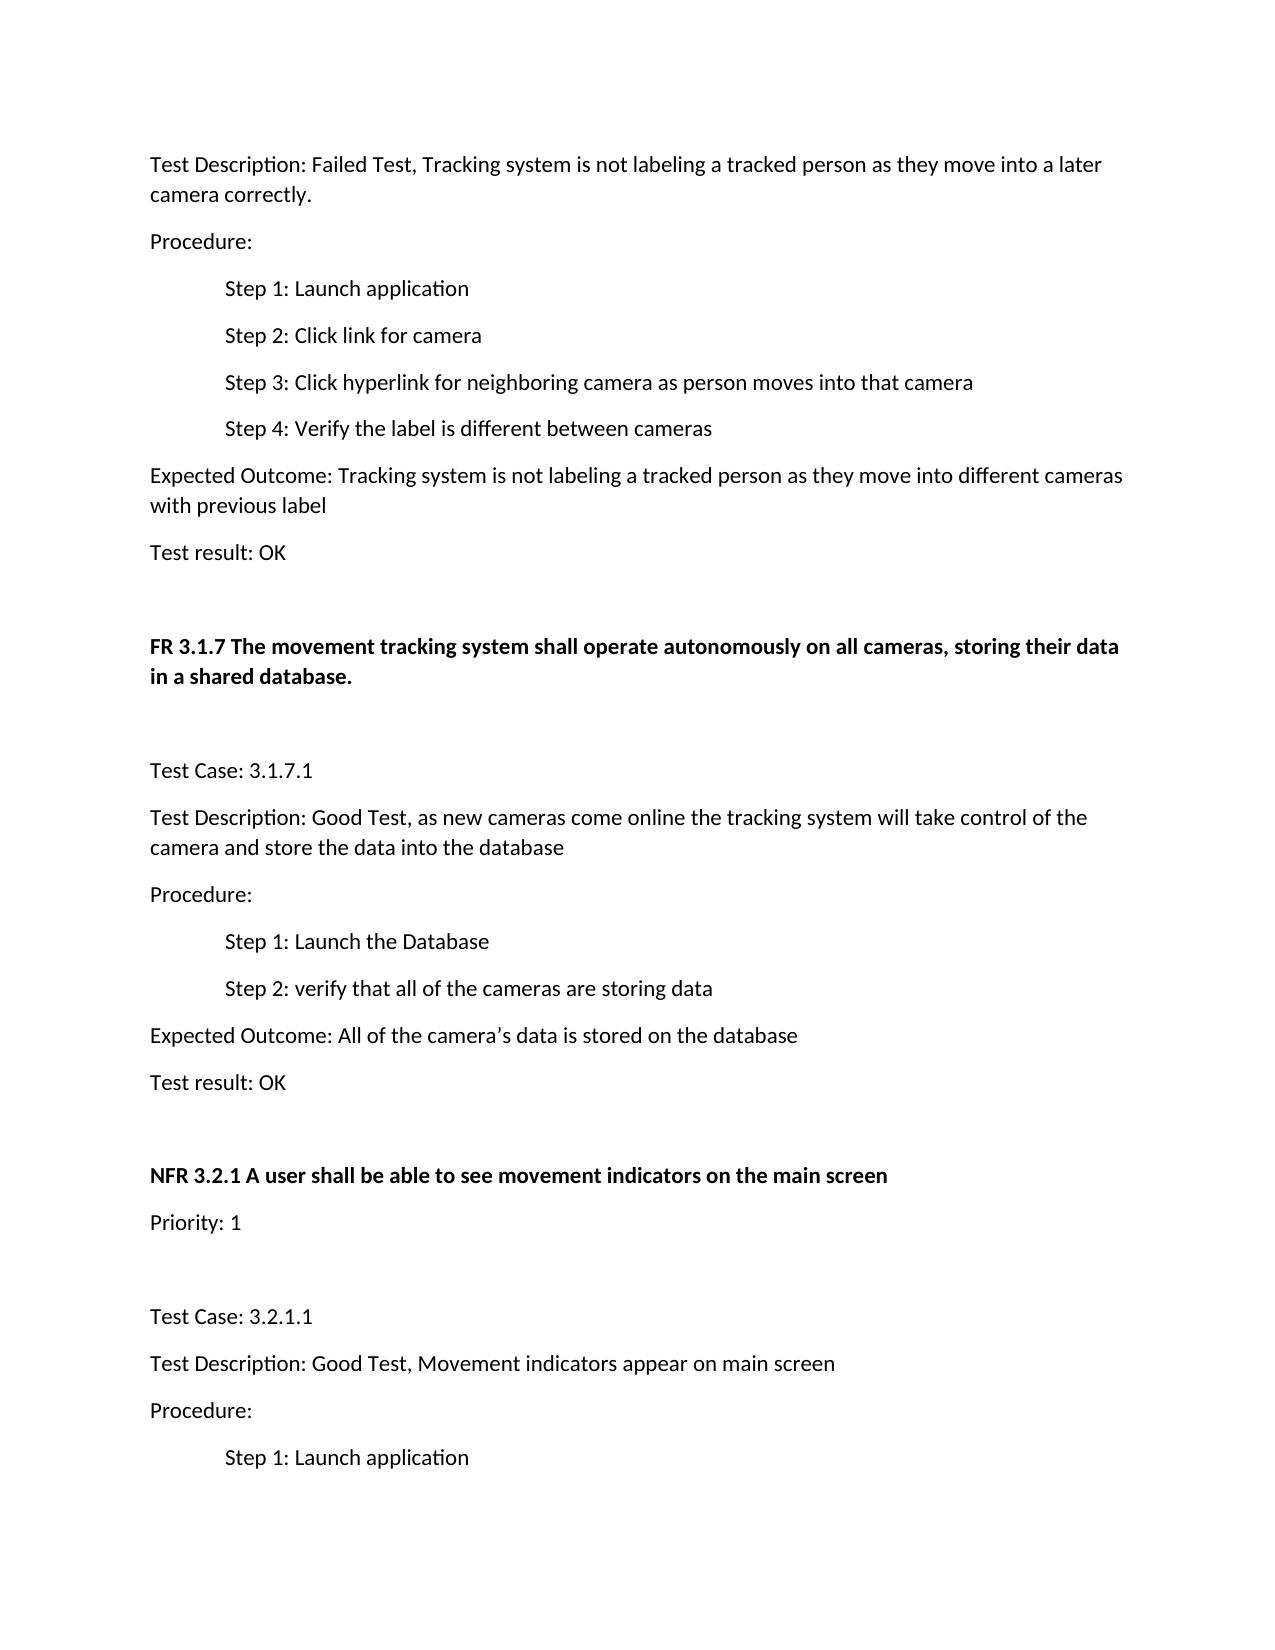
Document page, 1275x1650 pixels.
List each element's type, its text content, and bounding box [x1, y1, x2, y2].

text Step 3: Click hyperlink for neighboring camera as person moves into that camera [150, 368, 1125, 396]
text Test Case: 3.2.1.1 [150, 1302, 1125, 1330]
text NFR 3.2.1 A user shall be able to see movement indicators on the main screen [150, 1161, 1125, 1189]
text Priority: 1 [150, 1208, 1125, 1236]
text Step 1: Launch the Database [150, 927, 1125, 955]
text Test Description: Good Test, Movement indicators appear on main screen [150, 1349, 1125, 1377]
text Expected Outcome: All of the camera’s data is stored on the database [150, 1021, 1125, 1049]
text Procedure: [150, 880, 1125, 908]
text Test result: OK [150, 538, 1125, 567]
text Step 1: Launch application [150, 1443, 1125, 1471]
text Step 2: verify that all of the cameras are storing data [150, 974, 1125, 1002]
text Test Description: Good Test, as new cameras come online the tracking system will take control of the camera and store the data into the database [150, 803, 1125, 861]
text Procedure: [150, 227, 1125, 255]
text Expected Outcome: Tracking system is not labeling a tracked person as they move into different cameras with previous label [150, 461, 1125, 520]
text Procedure: [150, 1396, 1125, 1424]
text Test Description: Failed Test, Tracking system is not labeling a tracked person as they move into a later camera correctly. [150, 150, 1125, 208]
text Step 4: Verify the label is different between cameras [150, 414, 1125, 443]
text Test Case: 3.1.7.1 [150, 756, 1125, 784]
text FR 3.1.7 The movement tracking system shall operate autonomously on all cameras, storing their data in a shared database. [150, 632, 1125, 691]
text Step 2: Click link for camera [150, 321, 1125, 349]
text Test result: OK [150, 1068, 1125, 1096]
text Step 1: Launch application [150, 274, 1125, 302]
